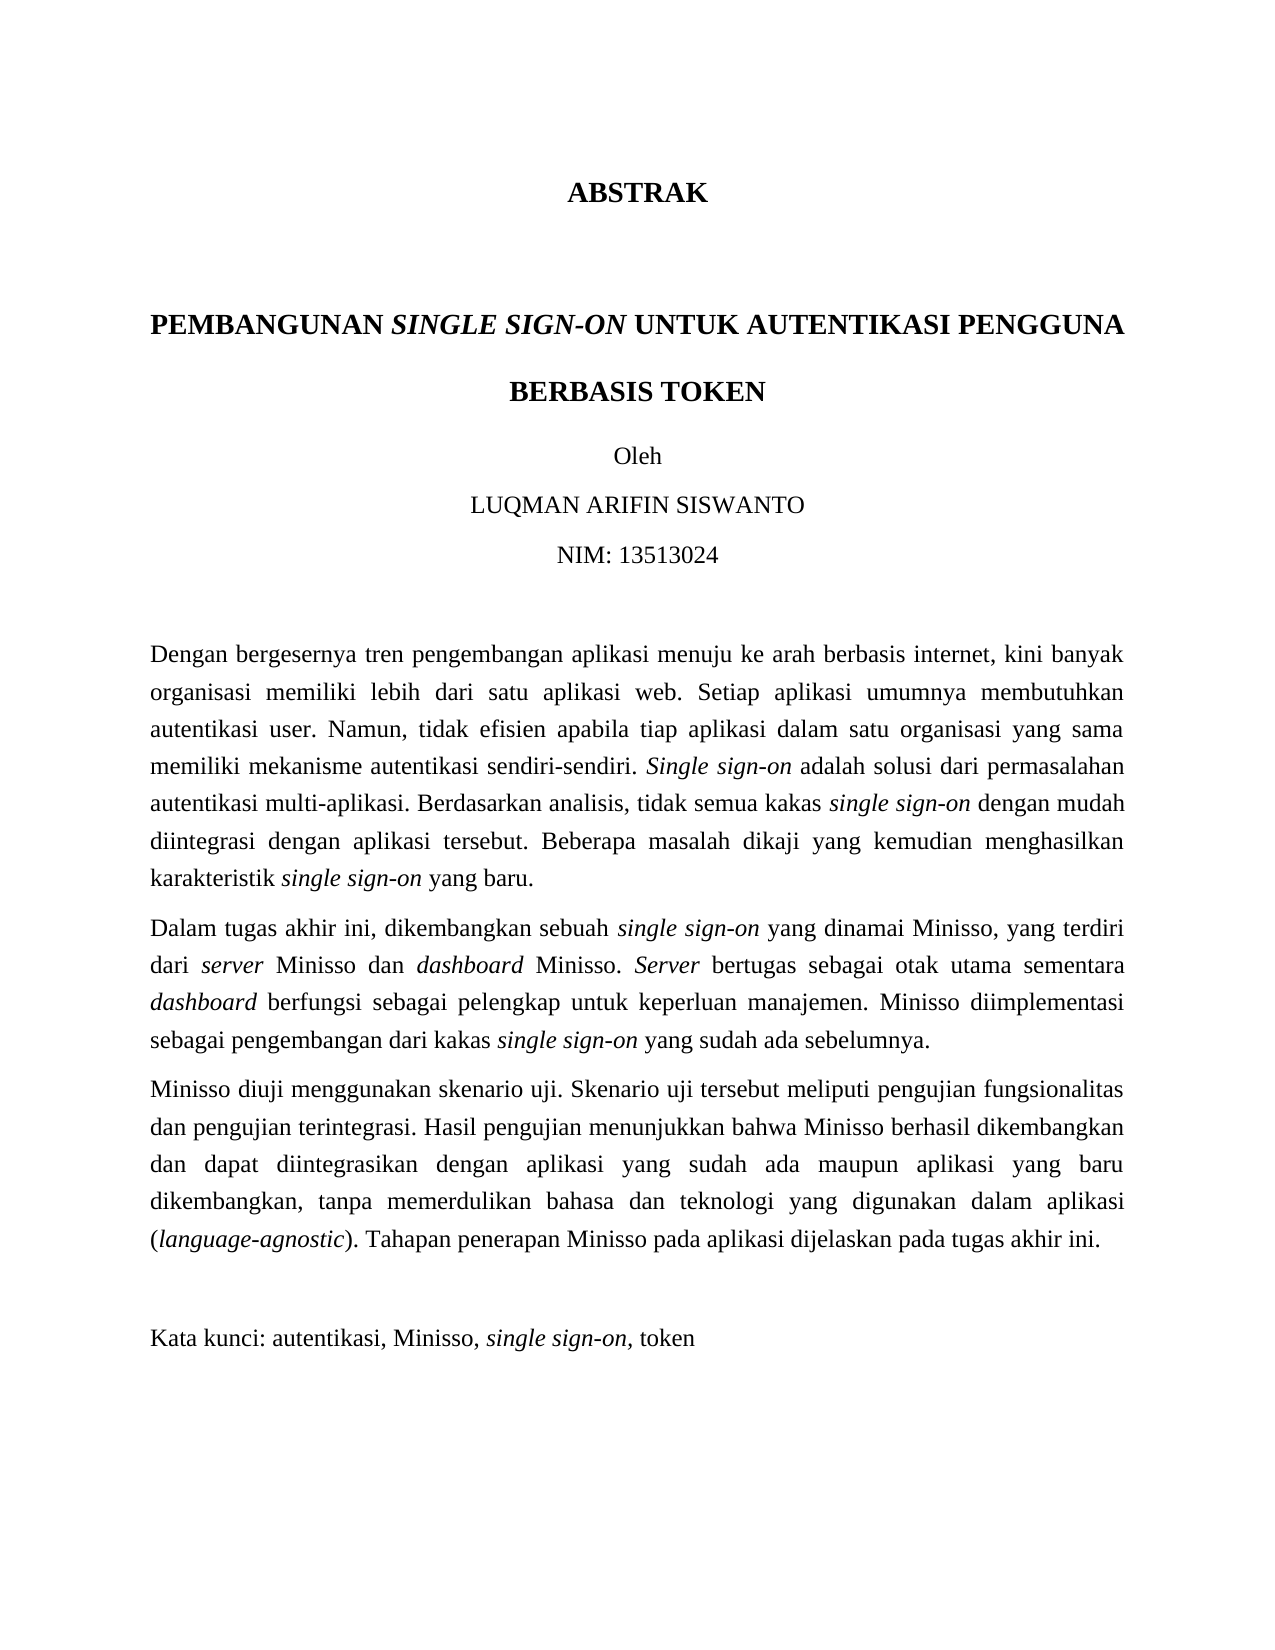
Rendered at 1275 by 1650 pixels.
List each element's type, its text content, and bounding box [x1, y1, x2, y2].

text Dalam tugas akhir ini, dikembangkan sebuah single sign-on yang dinamai Minisso, yang terdiri dari server Minisso dan dashboard Minisso. Server bertugas sebagai otak utama sementara dashboard berfungsi sebagai pelengkap untuk keperluan manajemen. Minisso diimplementasi sebagai pengembangan dari kakas single sign-on yang sudah ada sebelumnya. [150, 913, 1125, 1053]
text Oleh [150, 441, 1125, 470]
title ABSTRAK [150, 175, 1125, 208]
text NIM: 13513024 [150, 540, 1125, 569]
text Dengan bergesernya tren pengembangan aplikasi menuju ke arah berbasis internet, kini banyak organisasi memiliki lebih dari satu aplikasi web. Setiap aplikasi umumnya membutuhkan autentikasi user. Namun, tidak efisien apabila tiap aplikasi dalam satu organisasi yang sama memiliki mekanisme autentikasi sendiri-sendiri. Single sign-on adalah solusi dari permasalahan autentikasi multi-aplikasi. Berdasarkan analisis, tidak semua kakas single sign-on dengan mudah diintegrasi dengan aplikasi tersebut. Beberapa masalah dikaji yang kemudian menghasilkan karakteristik single sign-on yang baru. [150, 639, 1125, 892]
text Minisso diuji menggunakan skenario uji. Skenario uji tersebut meliputi pengujian fungsionalitas dan pengujian terintegrasi. Hasil pengujian menunjukkan bahwa Minisso berhasil dikembangkan dan dapat diintegrasikan dengan aplikasi yang sudah ada maupun aplikasi yang baru dikembangkan, tanpa memerdulikan bahasa dan teknologi yang digunakan dalam aplikasi (language-agnostic). Tahapan penerapan Minisso pada aplikasi dijelaskan pada tugas akhir ini. [150, 1074, 1125, 1252]
text LUQMAN ARIFIN SISWANTO [150, 491, 1125, 519]
text PEMBANGUNAN SINGLE SIGN-ON UNTUK AUTENTIKASI PENGGUNA BERBASIS TOKEN [150, 307, 1125, 407]
text Kata kunci: autentikasi, Minisso, single sign-on, token [150, 1323, 1125, 1352]
